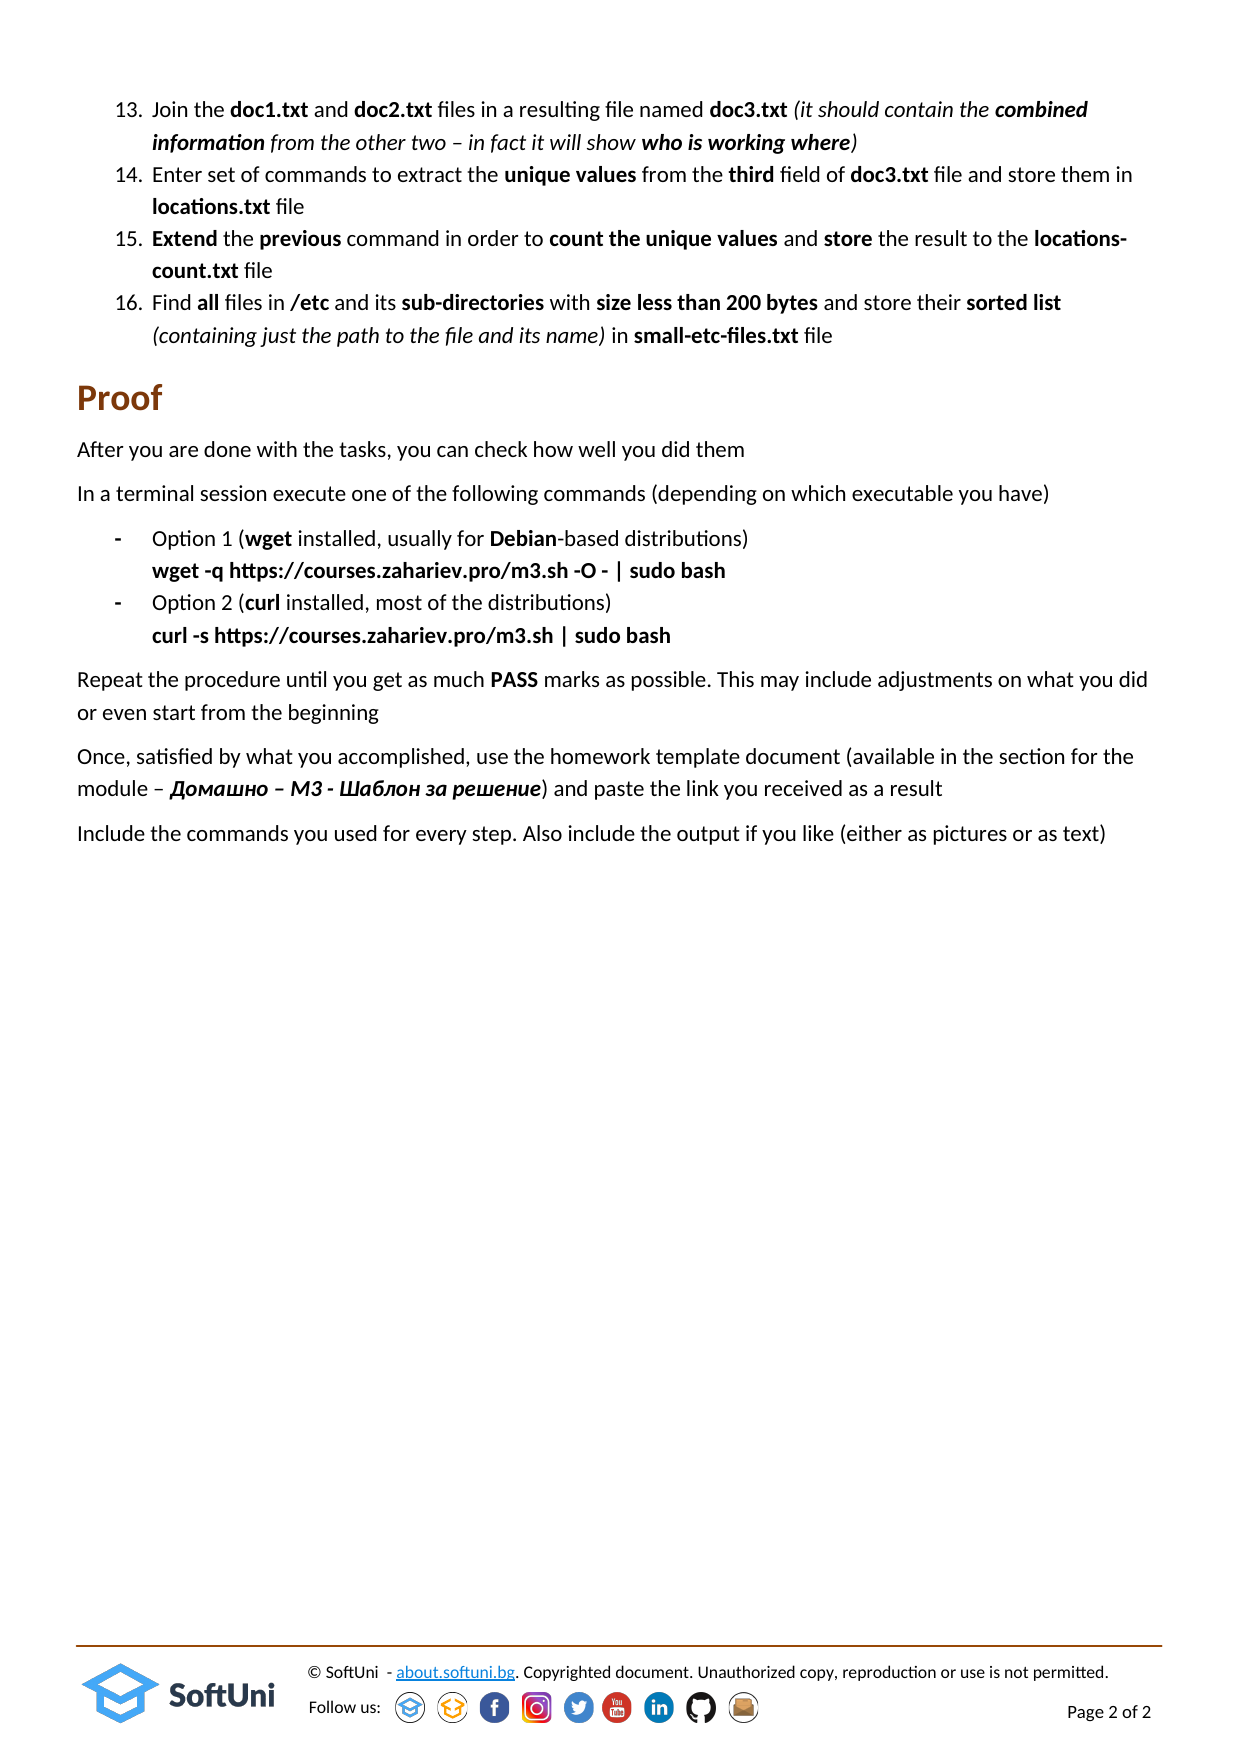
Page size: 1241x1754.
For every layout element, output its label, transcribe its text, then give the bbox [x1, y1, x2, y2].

list Option 1 (wget installed, usually for Debian-based distributions) [114, 524, 1163, 552]
picture [658, 1705, 667, 1714]
list curl -s https://courses.zahariev.pro/m3.sh | sudo bash [152, 621, 1163, 649]
picture [395, 1692, 425, 1723]
picture [728, 1692, 759, 1723]
list Option 2 (curl installed, most of the distributions) [114, 588, 1163, 617]
picture [75, 1658, 281, 1729]
picture [479, 1692, 510, 1723]
list wget -q https://courses.zahariev.pro/m3.sh -O - | sudo bash [152, 556, 1163, 584]
text In a terminal session execute one of the following commands (depending on which executable you have) [77, 479, 1163, 507]
text Include the commands you used for every step. Also include the output if you like (either as pictures or as text) [77, 819, 1163, 847]
picture [665, 1692, 674, 1701]
subtitle Proof [77, 374, 1163, 419]
picture [665, 1714, 674, 1723]
text Repeat the procedure until you get as much PASS marks as possible. This may include adjustments on what you did or even start from the beginning [77, 665, 1163, 726]
list Extend the previous command in order to count the unique values and store the result to the locations-count.txt file [114, 224, 1163, 284]
list Enter set of commands to extract the unique values from the third field of doc3.txt file and store them in locations.txt file [114, 160, 1163, 220]
picture [644, 1692, 653, 1701]
picture [686, 1692, 716, 1723]
picture [437, 1692, 468, 1723]
list Join the doc1.txt and doc2.txt files in a resulting file named doc3.txt (it should contain the combined information from the other two – in fact it will show who is working where) [114, 95, 1163, 156]
picture [522, 1692, 552, 1723]
picture [602, 1692, 632, 1723]
list Find all files in /etc and its sub-directories with size less than 200 bytes and store their sorted list (containing just the path to the file and its name) in small-etc-files.txt file [114, 288, 1163, 349]
text After you are done with the tasks, you can check how well you did them [77, 435, 1163, 463]
picture [644, 1714, 653, 1723]
picture [564, 1692, 594, 1723]
text Once, satisfied by what you accomplished, use the homework template document (available in the section for the module – Домашно – M3 - Шаблон за решение) and paste the link you received as a result [77, 742, 1163, 802]
